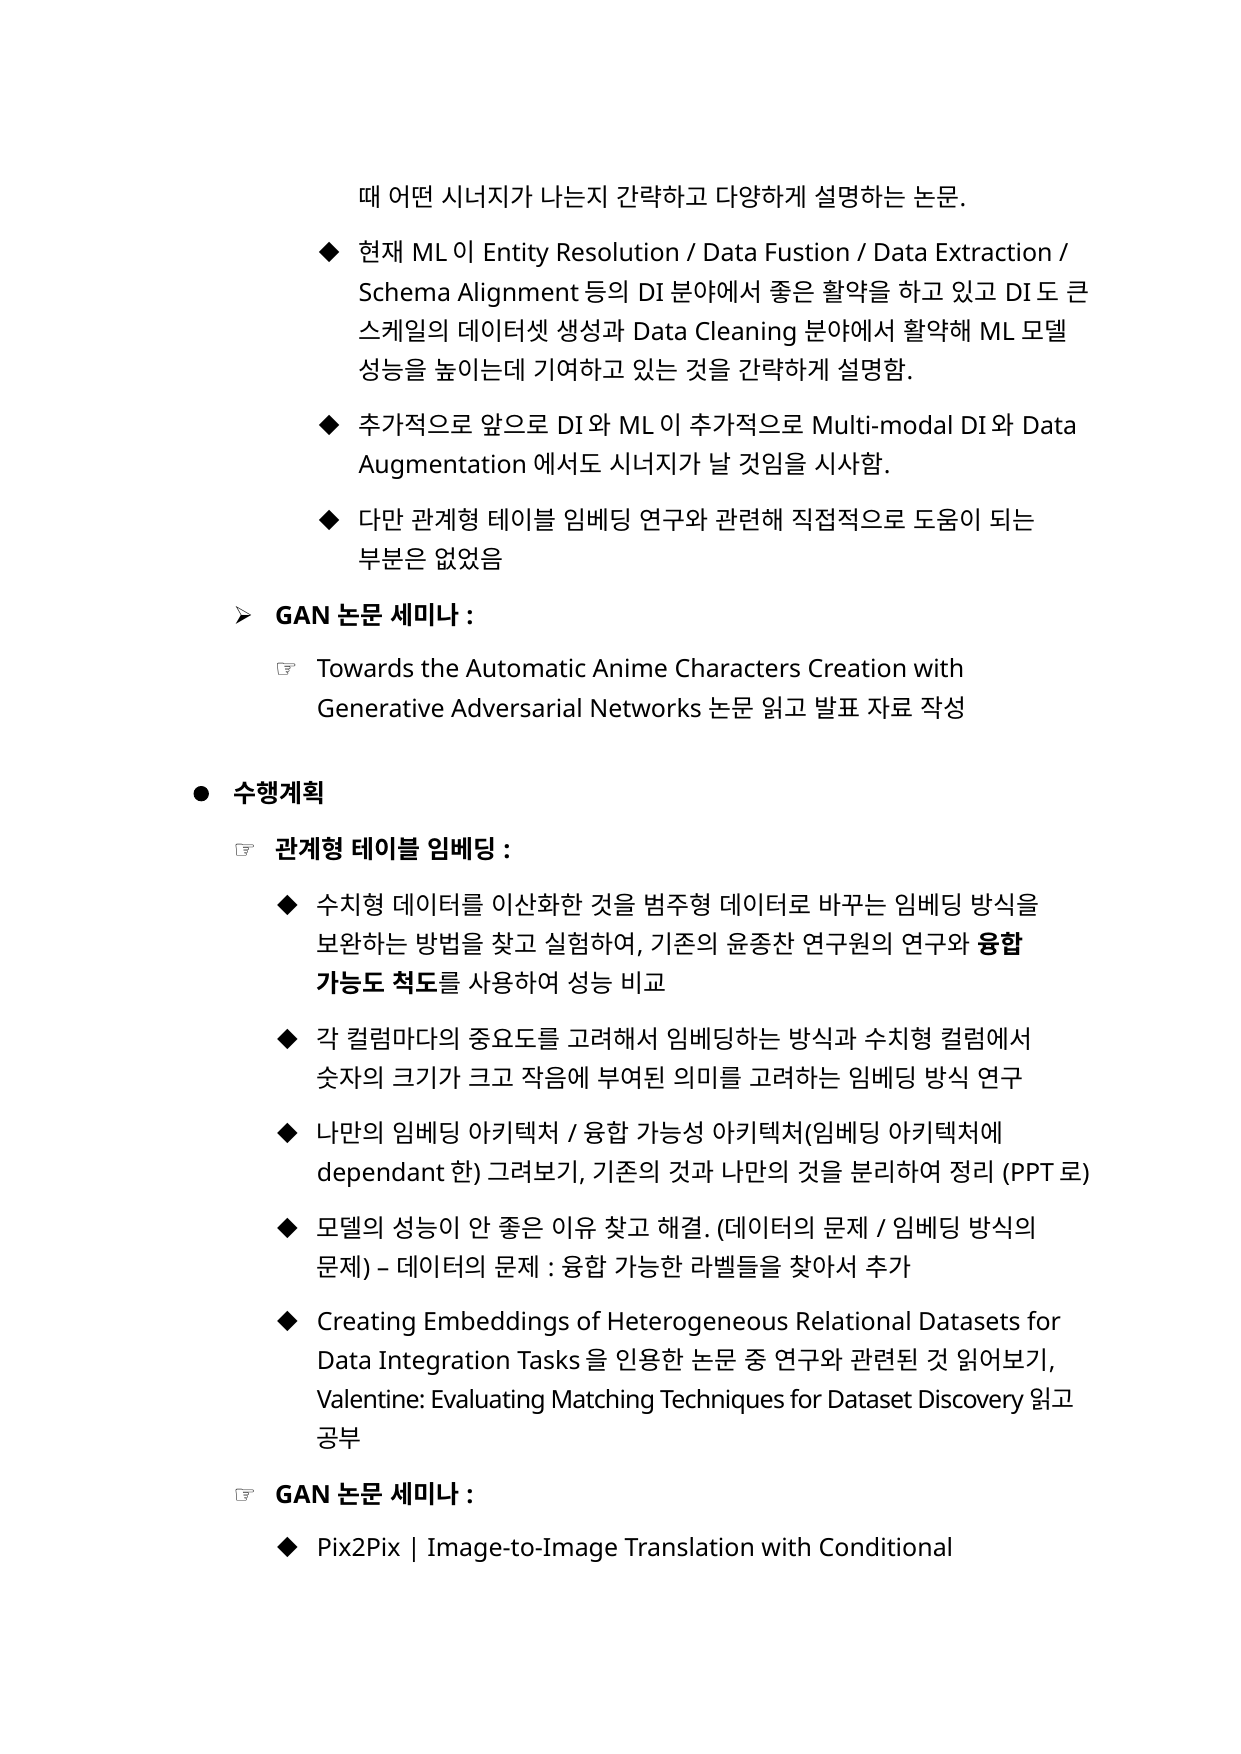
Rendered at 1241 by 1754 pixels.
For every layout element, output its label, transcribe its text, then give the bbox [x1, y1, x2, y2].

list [275, 1530, 1090, 1564]
list GAN 논문 세미나 : [233, 1474, 1090, 1510]
list 각 컬럼마다의 중요도를 고려해서 임베딩하는 방식과 수치형 컬럼에서 숫자의 크기가 크고 작음에 부여된 의미를 고려하는 임베딩 방식 연구 [275, 1019, 1090, 1094]
list Creating Embeddings of Heterogeneous Relational Datasets for Data Integration Tasks을 인용한 논문 중 연구와 관련된 것 읽어보기, Valentine: Evaluating Matching Techniques for Dataset Discovery 읽고 공부 [275, 1303, 1090, 1455]
list 나만의 임베딩 아키텍처 / 융합 가능성 아키텍처(임베딩 아키텍처에 dependant한) 그려보기, 기존의 것과 나만의 것을 분리하여 정리 (PPT로) [275, 1114, 1090, 1189]
list 현재 ML이 Entity Resolution / Data Fustion / Data Extraction / Schema Alignment등의 DI 분야에서 좋은 활약을 하고 있고 DI도 큰 스케일의 데이터셋 생성과 Data Cleaning 분야에서 활약해 ML 모델 성능을 높이는데 기여하고 있는 것을 간략하게 설명함. [317, 233, 1090, 386]
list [317, 177, 1090, 213]
list 수치형 데이터를 이산화한 것을 범주형 데이터로 바꾸는 임베딩 방식을 보완하는 방법을 찾고 실험하여, 기존의 윤종찬 연구원의 연구와 융합 가능도 척도를 사용하여 성능 비교 [275, 885, 1090, 999]
list GAN 논문 세미나 : [233, 595, 1090, 632]
list 추가적으로 앞으로 DI와 ML이 추가적으로 Multi-modal DI와 Data Augmentation 에서도 시너지가 날 것임을 시사함. [317, 406, 1090, 481]
list 모델의 성능이 안 좋은 이유 찾고 해결. (데이터의 문제 / 임베딩 방식의 문제) – 데이터의 문제 : 융합 가능한 라벨들을 찾아서 추가 [275, 1209, 1090, 1284]
list 다만 관계형 테이블 임베딩 연구와 관련해 직접적으로 도움이 되는 부분은 없었음 [317, 501, 1090, 576]
list 수행계획 [192, 774, 1090, 810]
list 관계형 테이블 임베딩 : [233, 829, 1090, 866]
list Towards the Automatic Anime Characters Creation with Generative Adversarial Networks 논문 읽고 발표 자료 작성 [275, 651, 1090, 755]
